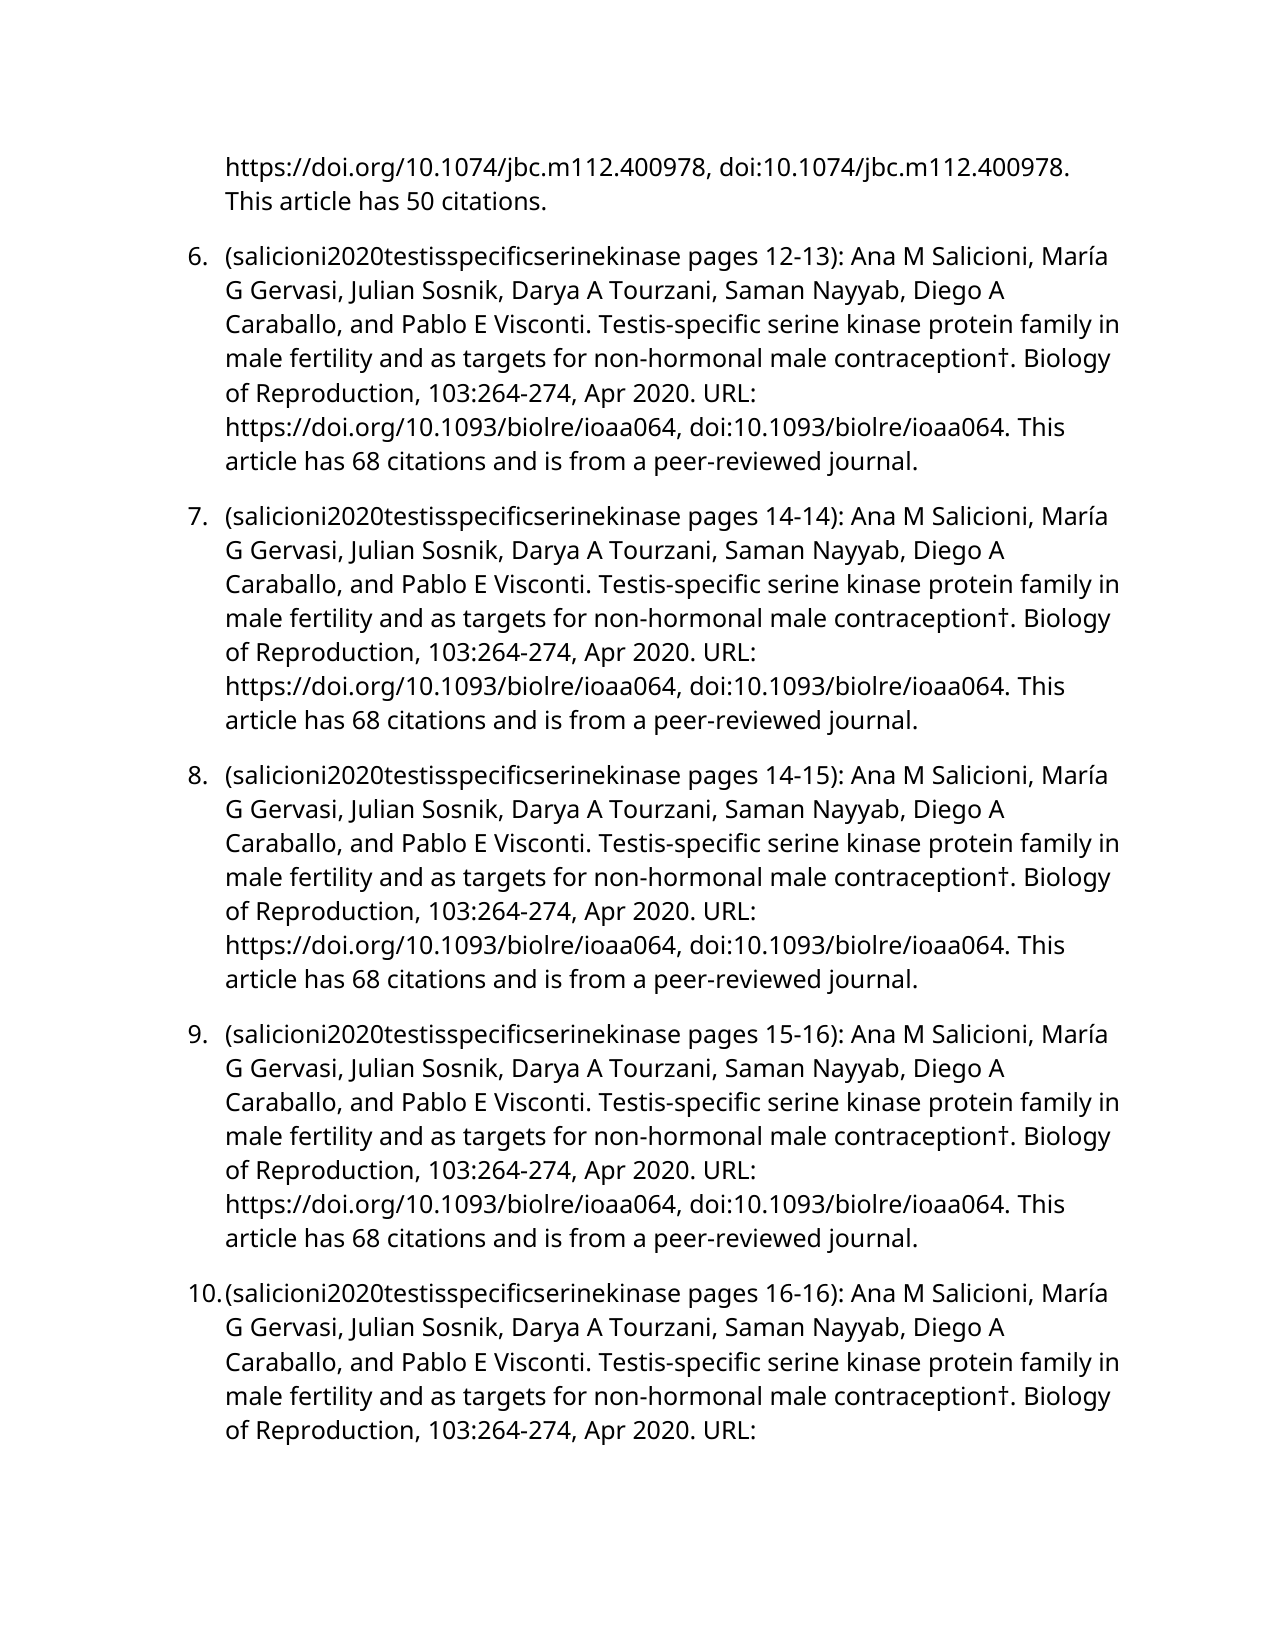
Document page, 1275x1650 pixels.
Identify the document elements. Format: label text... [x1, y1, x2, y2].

list (salicioni2020testisspecificserinekinase pages 12-13): Ana M Salicioni, María G Gervasi, Julian Sosnik, Darya A Tourzani, Saman Nayyab, Diego A Caraballo, and Pablo E Visconti. Testis-specific serine kinase protein family in male fertility and as targets for non-hormonal male contraception†. Biology of Reproduction, 103:264-274, Apr 2020. URL: https://doi.org/10.1093/biolre/ioaa064, doi:10.1093/biolre/ioaa064. This article has 68 citations and is from a peer-reviewed journal. [187, 239, 1125, 477]
list (salicioni2020testisspecificserinekinase pages 14-14): Ana M Salicioni, María G Gervasi, Julian Sosnik, Darya A Tourzani, Saman Nayyab, Diego A Caraballo, and Pablo E Visconti. Testis-specific serine kinase protein family in male fertility and as targets for non-hormonal male contraception†. Biology of Reproduction, 103:264-274, Apr 2020. URL: https://doi.org/10.1093/biolre/ioaa064, doi:10.1093/biolre/ioaa064. This article has 68 citations and is from a peer-reviewed journal. [187, 498, 1125, 737]
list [187, 150, 1125, 218]
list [187, 1276, 1125, 1446]
list (salicioni2020testisspecificserinekinase pages 15-16): Ana M Salicioni, María G Gervasi, Julian Sosnik, Darya A Tourzani, Saman Nayyab, Diego A Caraballo, and Pablo E Visconti. Testis-specific serine kinase protein family in male fertility and as targets for non-hormonal male contraception†. Biology of Reproduction, 103:264-274, Apr 2020. URL: https://doi.org/10.1093/biolre/ioaa064, doi:10.1093/biolre/ioaa064. This article has 68 citations and is from a peer-reviewed journal. [187, 1017, 1125, 1255]
list (salicioni2020testisspecificserinekinase pages 14-15): Ana M Salicioni, María G Gervasi, Julian Sosnik, Darya A Tourzani, Saman Nayyab, Diego A Caraballo, and Pablo E Visconti. Testis-specific serine kinase protein family in male fertility and as targets for non-hormonal male contraception†. Biology of Reproduction, 103:264-274, Apr 2020. URL: https://doi.org/10.1093/biolre/ioaa064, doi:10.1093/biolre/ioaa064. This article has 68 citations and is from a peer-reviewed journal. [187, 757, 1125, 996]
